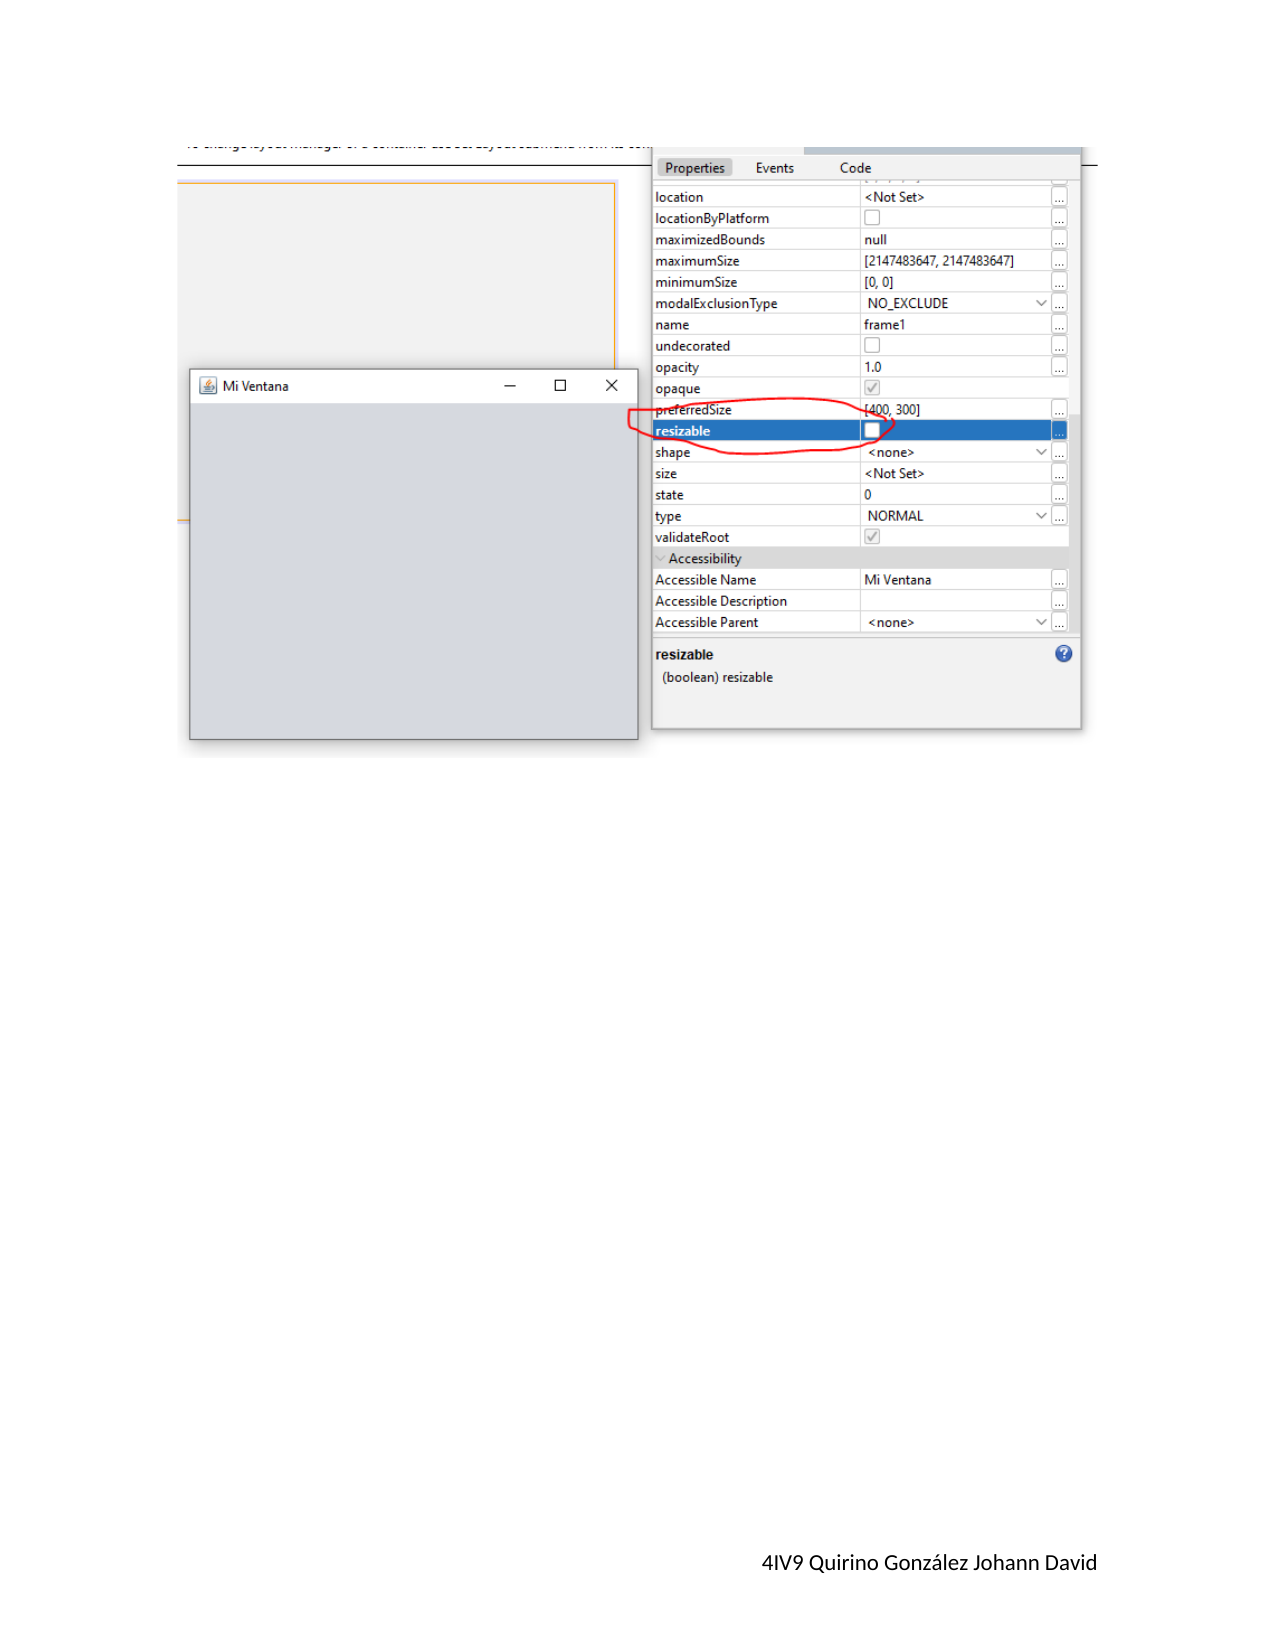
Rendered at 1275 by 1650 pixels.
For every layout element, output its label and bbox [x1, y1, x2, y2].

picture [177, 147, 1098, 758]
